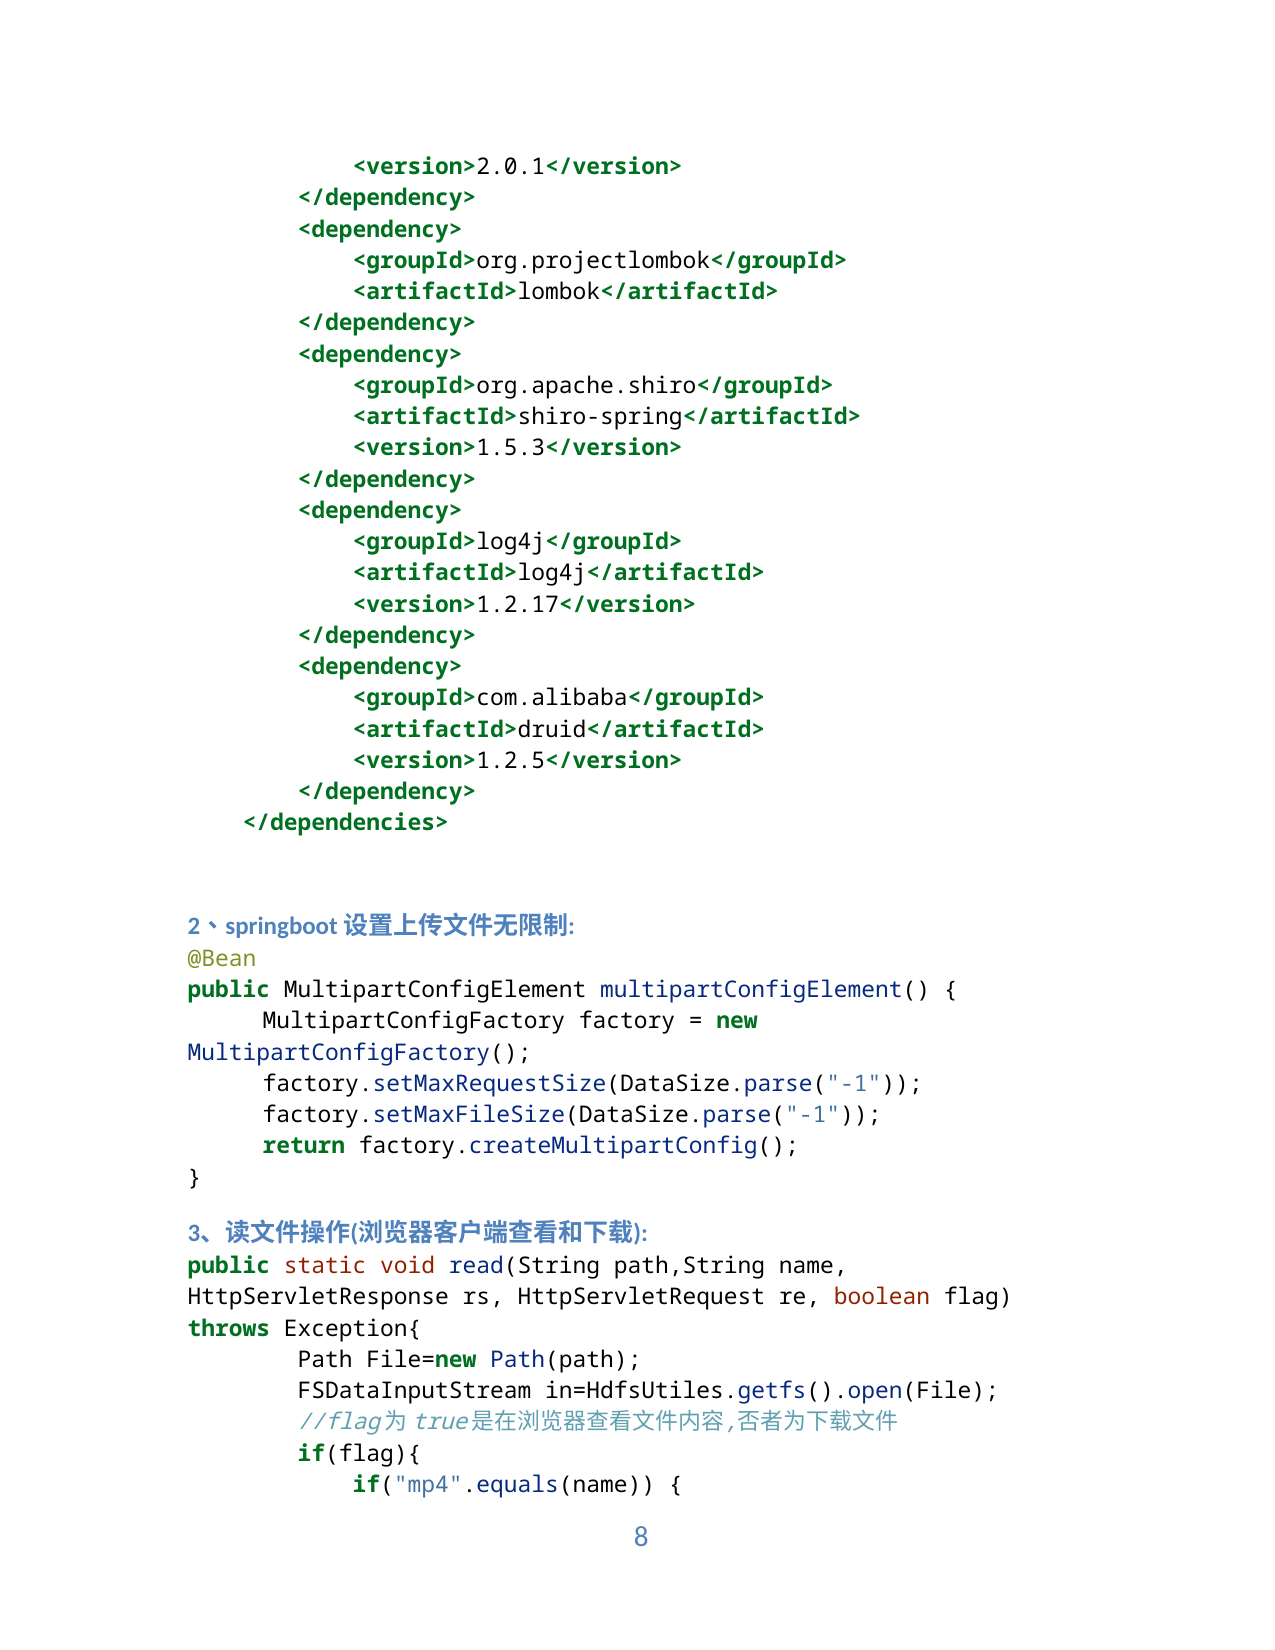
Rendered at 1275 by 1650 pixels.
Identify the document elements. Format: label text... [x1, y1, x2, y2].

subtitle 2、springboot设置上传文件无限制: [187, 908, 1087, 942]
subtitle 3、读文件操作(浏览器客户端查看和下载): [187, 1213, 1087, 1249]
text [187, 150, 1087, 837]
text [187, 1249, 1087, 1499]
text @Bean public MultipartConfigElement multipartConfigElement() { MultipartConfigFactory factory = new MultipartConfigFactory(); factory.setMaxRequestSize(DataSize.parse("-1")); factory.setMaxFileSize(DataSize.parse("-1")); return factory.createMultipartConfig(); } [187, 942, 1087, 1192]
